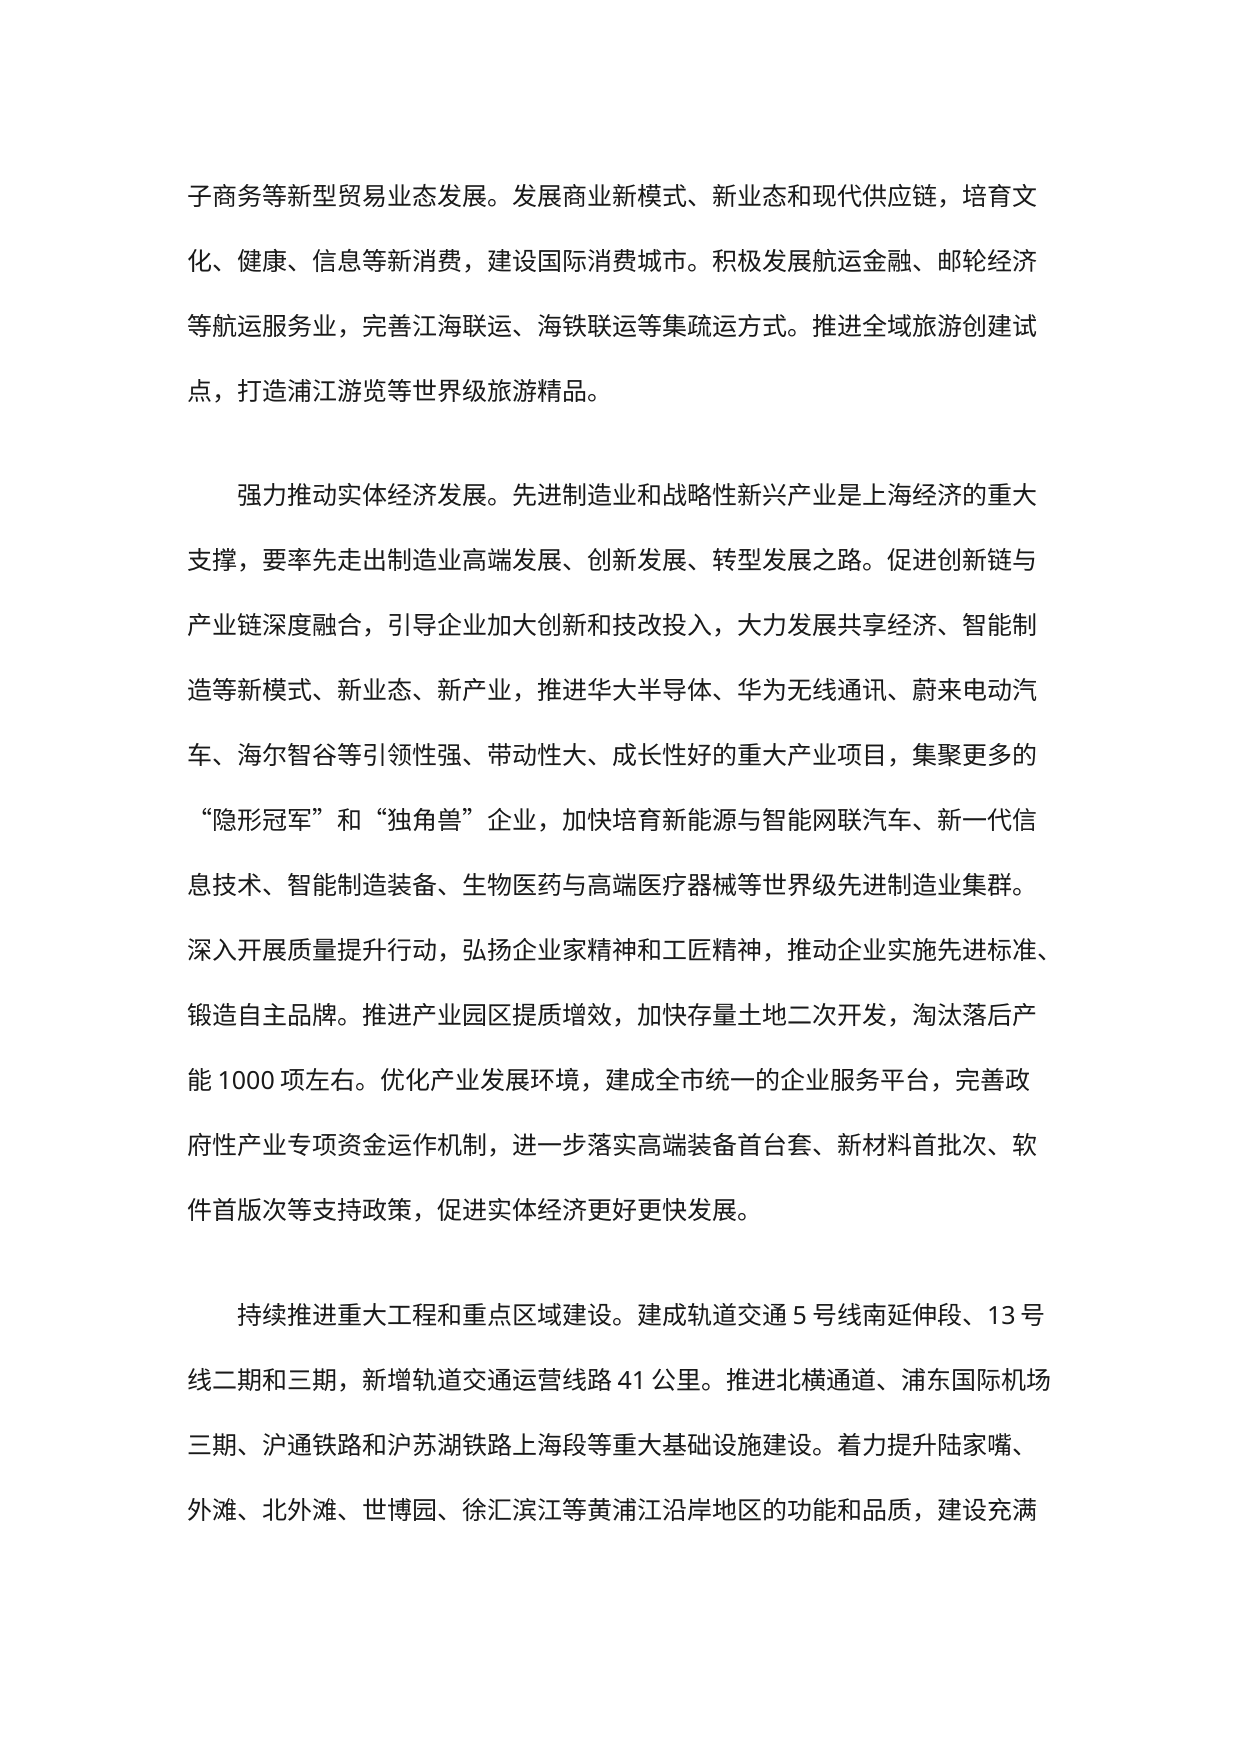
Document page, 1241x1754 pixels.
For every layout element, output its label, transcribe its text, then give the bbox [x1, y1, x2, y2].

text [187, 162, 1053, 422]
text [187, 1281, 1053, 1541]
text 强力推动实体经济发展。先进制造业和战略性新兴产业是上海经济的重大支撑，要率先走出制造业高端发展、创新发展、转型发展之路。促进创新链与产业链深度融合，引导企业加大创新和技改投入，大力发展共享经济、智能制造等新模式、新业态、新产业，推进华大半导体、华为无线通讯、蔚来电动汽车、海尔智谷等引领性强、带动性大、成长性好的重大产业项目，集聚更多的“隐形冠军”和“独角兽”企业，加快培育新能源与智能网联汽车、新一代信息技术、智能制造装备、生物医药与高端医疗器械等世界级先进制造业集群。深入开展质量提升行动，弘扬企业家精神和工匠精神，推动企业实施先进标准、锻造自主品牌。推进产业园区提质增效，加快存量土地二次开发，淘汰落后产能1000项左右。优化产业发展环境，建成全市统一的企业服务平台，完善政府性产业专项资金运作机制，进一步落实高端装备首台套、新材料首批次、软件首版次等支持政策，促进实体经济更好更快发展。 [187, 461, 1053, 1241]
